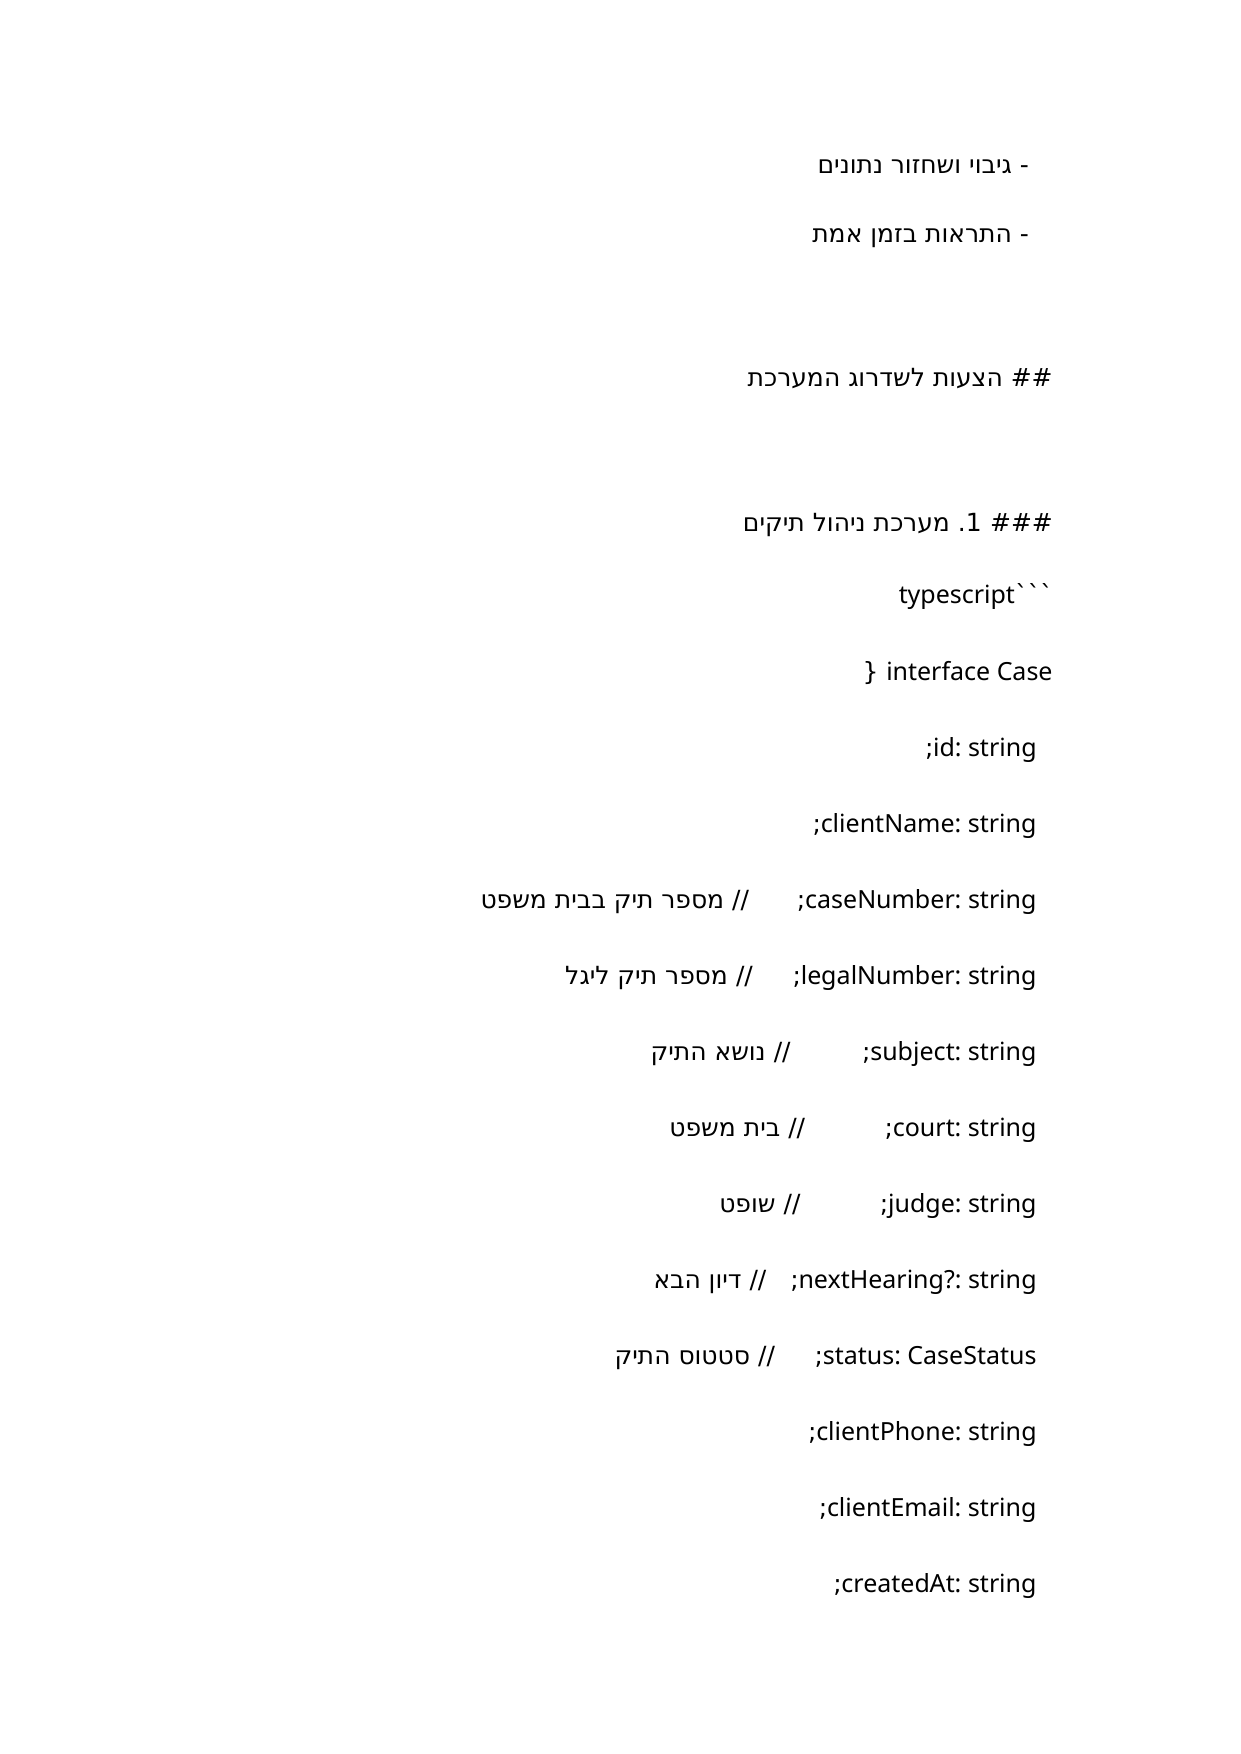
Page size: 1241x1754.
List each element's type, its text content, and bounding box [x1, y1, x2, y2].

text legalNumber: string; // מספר תיק ליגל [187, 957, 1053, 991]
text caseNumber: string; // מספר תיק בבית משפט [187, 881, 1053, 915]
text ### 1. מערכת ניהול תיקים [187, 508, 1053, 537]
text ```typescript [187, 577, 1053, 611]
text court: string; // בית משפט [187, 1109, 1053, 1143]
text clientPhone: string; [187, 1413, 1053, 1448]
text - גיבוי ושחזור נתונים [187, 150, 1053, 179]
text nextHearing?: string; // דיון הבא [187, 1261, 1053, 1296]
text judge: string; // שופט [187, 1185, 1053, 1219]
text interface Case { [187, 653, 1053, 687]
text id: string; [187, 729, 1053, 763]
text status: CaseStatus; // סטטוס התיק [187, 1337, 1053, 1372]
text clientEmail: string; [187, 1489, 1053, 1524]
text subject: string; // נושא התיק [187, 1033, 1053, 1067]
text ## הצעות לשדרוג המערכת [187, 363, 1053, 393]
text - התראות בזמן אמת [187, 219, 1053, 248]
text clientName: string; [187, 805, 1053, 839]
text createdAt: string; [187, 1566, 1053, 1600]
